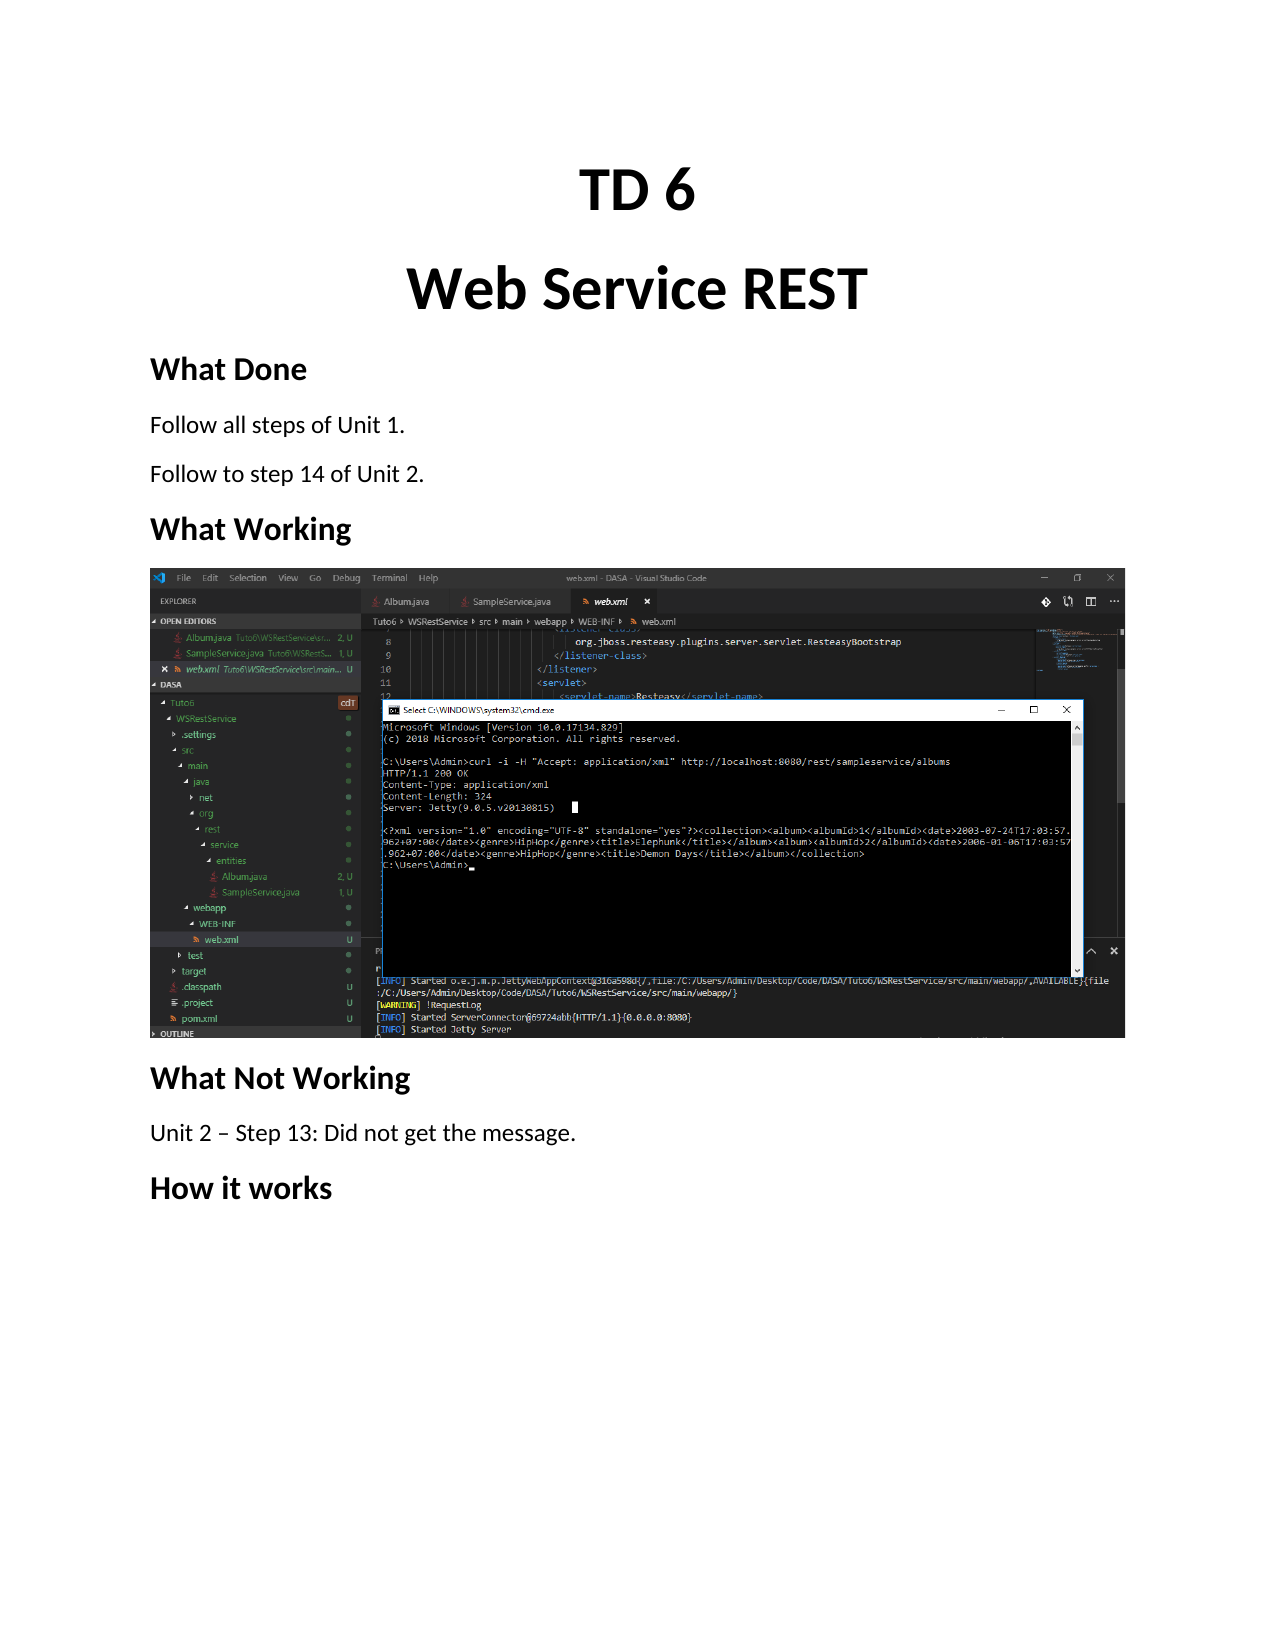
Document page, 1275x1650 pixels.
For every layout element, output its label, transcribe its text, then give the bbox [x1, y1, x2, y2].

text How it works [150, 1167, 1125, 1208]
text What Done [150, 348, 1125, 389]
text TD 6 [150, 150, 1125, 226]
text Follow to step 14 of Unit 2. [150, 458, 1125, 489]
text Web Service REST [150, 249, 1125, 325]
text What Not Working [150, 1057, 1125, 1097]
text Unit 2 – Step 13: Did not get the message. [150, 1117, 1125, 1148]
picture [150, 568, 1125, 1038]
text Follow all steps of Unit 1. [150, 409, 1125, 439]
text What Working [150, 508, 1125, 549]
